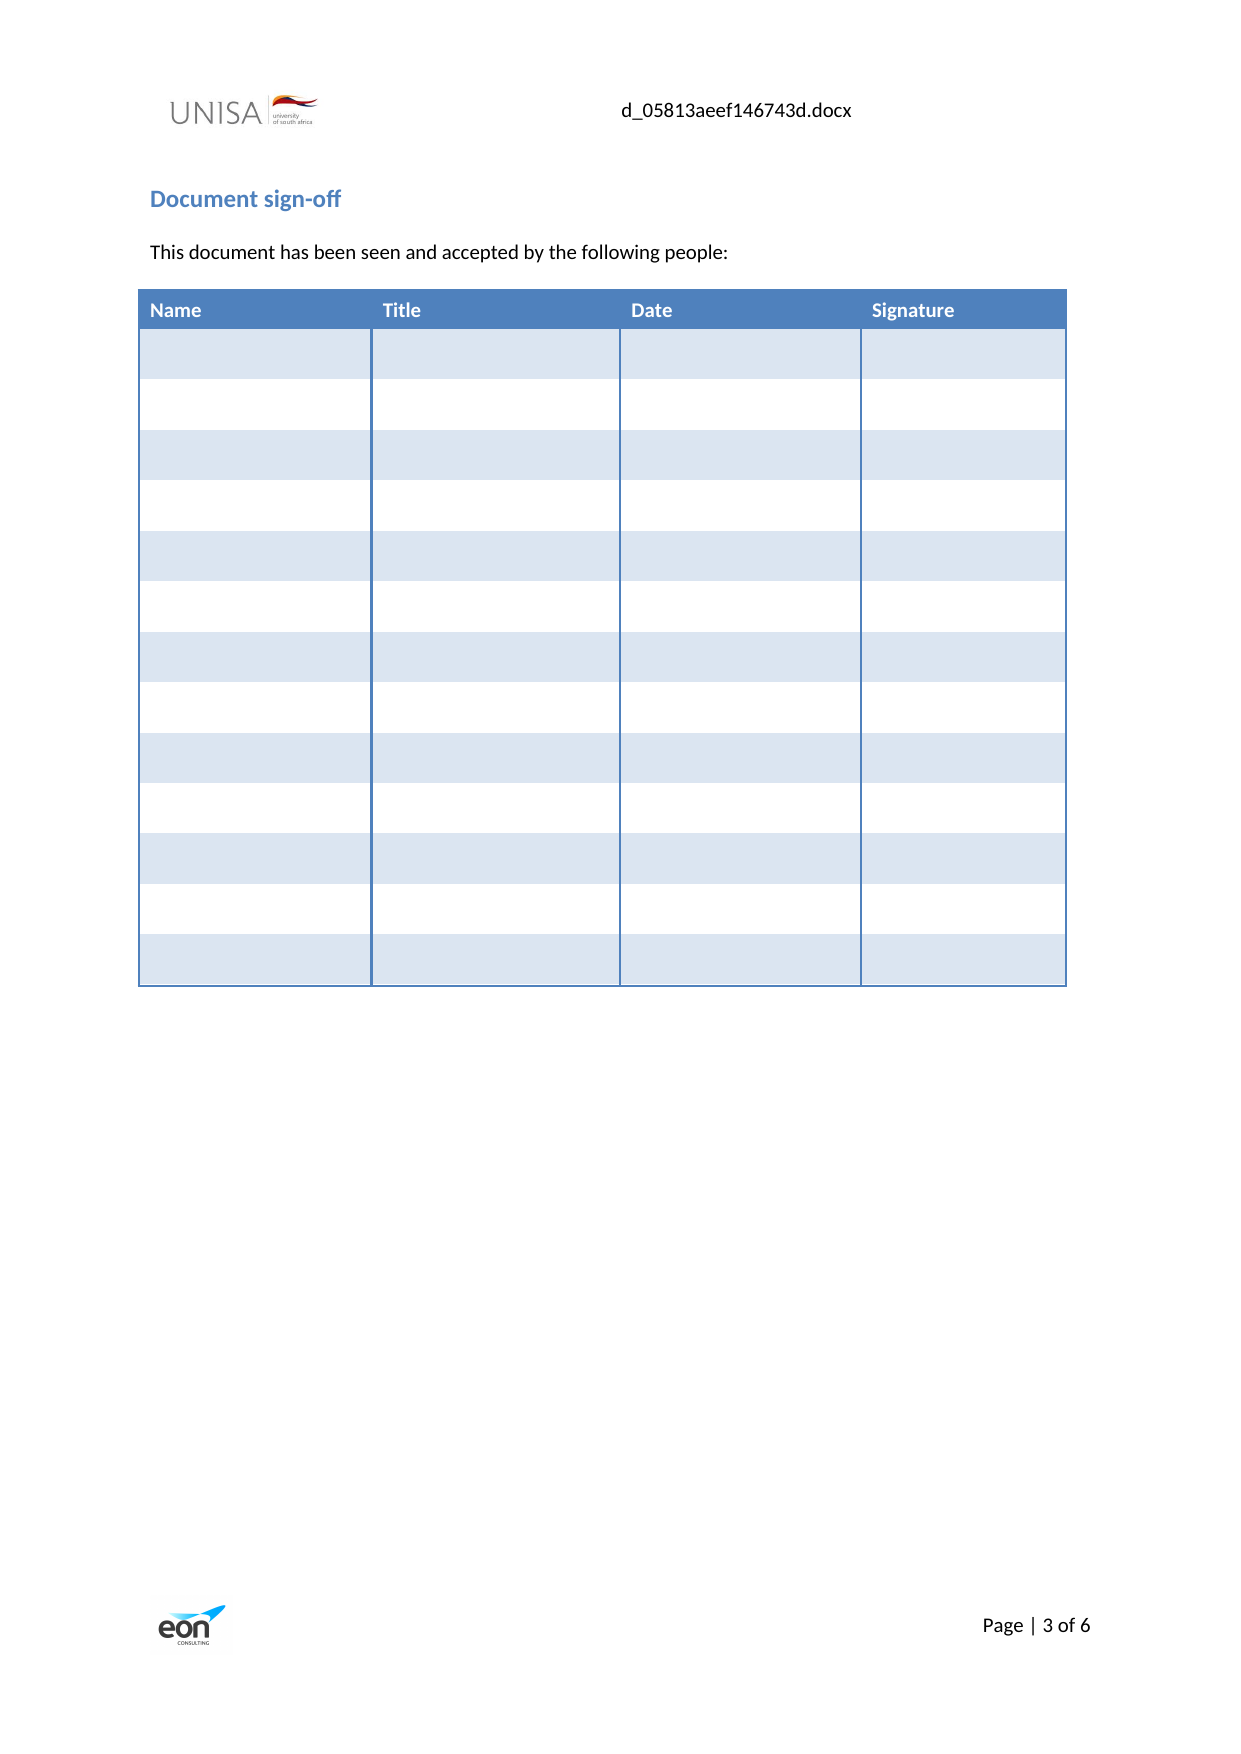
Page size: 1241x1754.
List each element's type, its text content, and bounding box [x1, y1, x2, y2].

table_cell [140, 430, 370, 480]
table_cell [373, 733, 619, 783]
table_cell [862, 733, 1065, 783]
picture [150, 73, 337, 146]
table_cell [373, 833, 619, 884]
table_cell [621, 531, 860, 581]
table_cell [621, 682, 860, 732]
subtitle Document sign-off [150, 183, 1090, 214]
table_cell [373, 632, 619, 682]
table_cell [621, 884, 860, 934]
table_cell [373, 480, 619, 531]
table_cell [140, 329, 370, 379]
table_cell [621, 833, 860, 884]
table_cell [621, 581, 860, 632]
table_cell [862, 531, 1065, 581]
table_cell [140, 833, 370, 884]
table_cell [862, 380, 1065, 430]
picture [150, 1595, 233, 1655]
table_cell [140, 884, 370, 934]
table_header Title [373, 291, 619, 329]
table_cell [862, 480, 1065, 531]
table_cell [140, 682, 370, 732]
table_cell [862, 430, 1065, 480]
table_cell [862, 632, 1065, 682]
table_cell [373, 430, 619, 480]
table_cell [373, 884, 619, 934]
table_cell [621, 430, 860, 480]
table_cell [621, 380, 860, 430]
table_cell [621, 480, 860, 531]
table_cell [373, 783, 619, 833]
table_cell [373, 682, 619, 732]
table_cell [373, 329, 619, 379]
subtitle This document has been seen and accepted by the following people: [150, 239, 1090, 264]
table_cell [862, 581, 1065, 632]
table_cell [621, 329, 860, 379]
table_cell [621, 733, 860, 783]
table_cell [140, 380, 370, 430]
table_cell [862, 783, 1065, 833]
table_header Name [140, 291, 370, 329]
table_cell [140, 783, 370, 833]
table_cell [373, 380, 619, 430]
table_cell [862, 682, 1065, 732]
table_cell [862, 884, 1065, 934]
table_cell [862, 329, 1065, 379]
table_cell [140, 632, 370, 682]
table_cell [621, 934, 860, 984]
table_cell [862, 833, 1065, 884]
table_cell [140, 934, 370, 984]
table_cell [140, 581, 370, 632]
table_cell [373, 581, 619, 632]
table_cell [862, 934, 1065, 984]
table_cell [140, 531, 370, 581]
table_cell [373, 934, 619, 984]
table_cell [621, 632, 860, 682]
table_cell [140, 480, 370, 531]
table_header Date [621, 291, 860, 329]
table_cell [621, 783, 860, 833]
table_cell [140, 733, 370, 783]
table_cell [373, 531, 619, 581]
table_header Signature [862, 291, 1065, 329]
